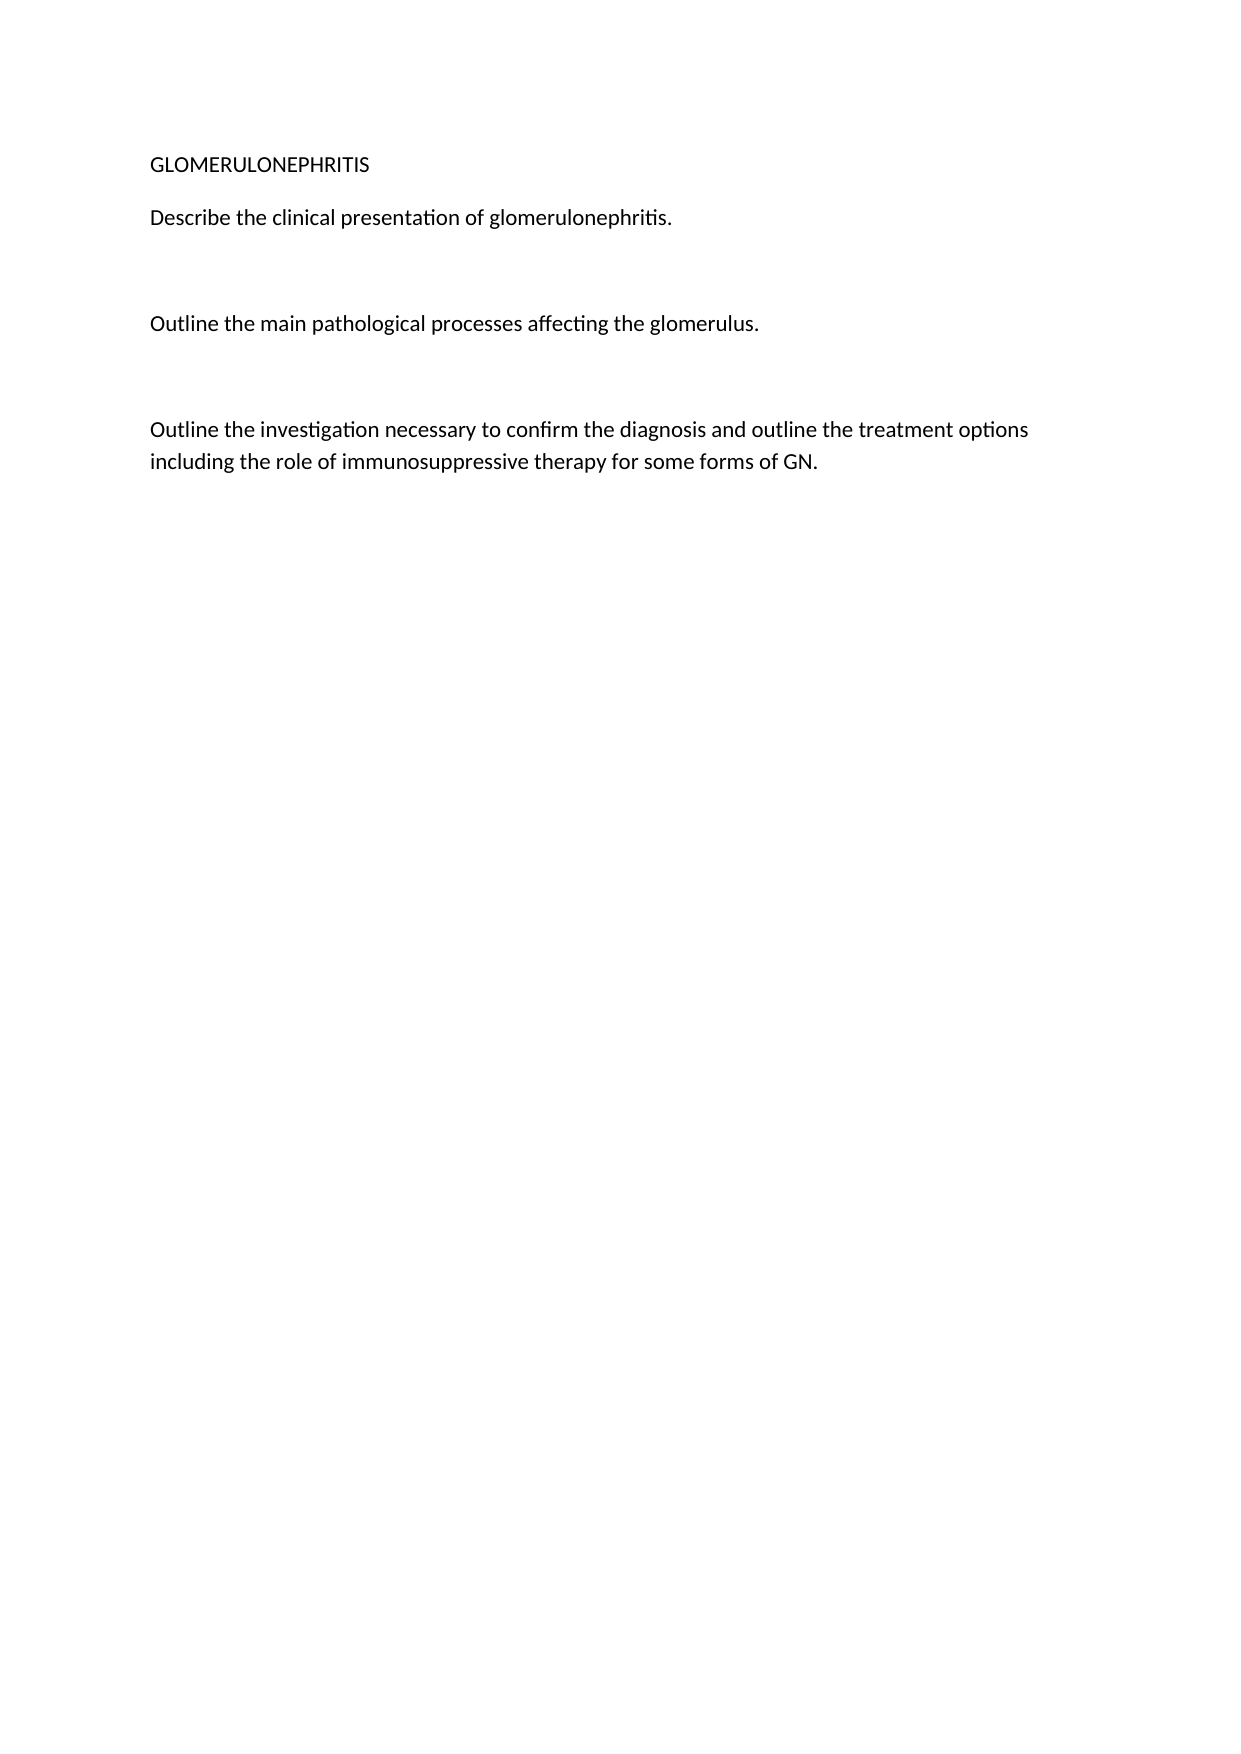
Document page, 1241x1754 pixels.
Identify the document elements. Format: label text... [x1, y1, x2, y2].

text Describe the clinical presentation of glomerulonephritis. [150, 203, 1090, 231]
text Outline the investigation necessary to confirm the diagnosis and outline the treatment options including the role of immunosuppressive therapy for some forms of GN. [150, 415, 1090, 475]
text Outline the main pathological processes affecting the glomerulus. [150, 309, 1090, 337]
text GLOMERULONEPHRITIS [150, 150, 1090, 178]
